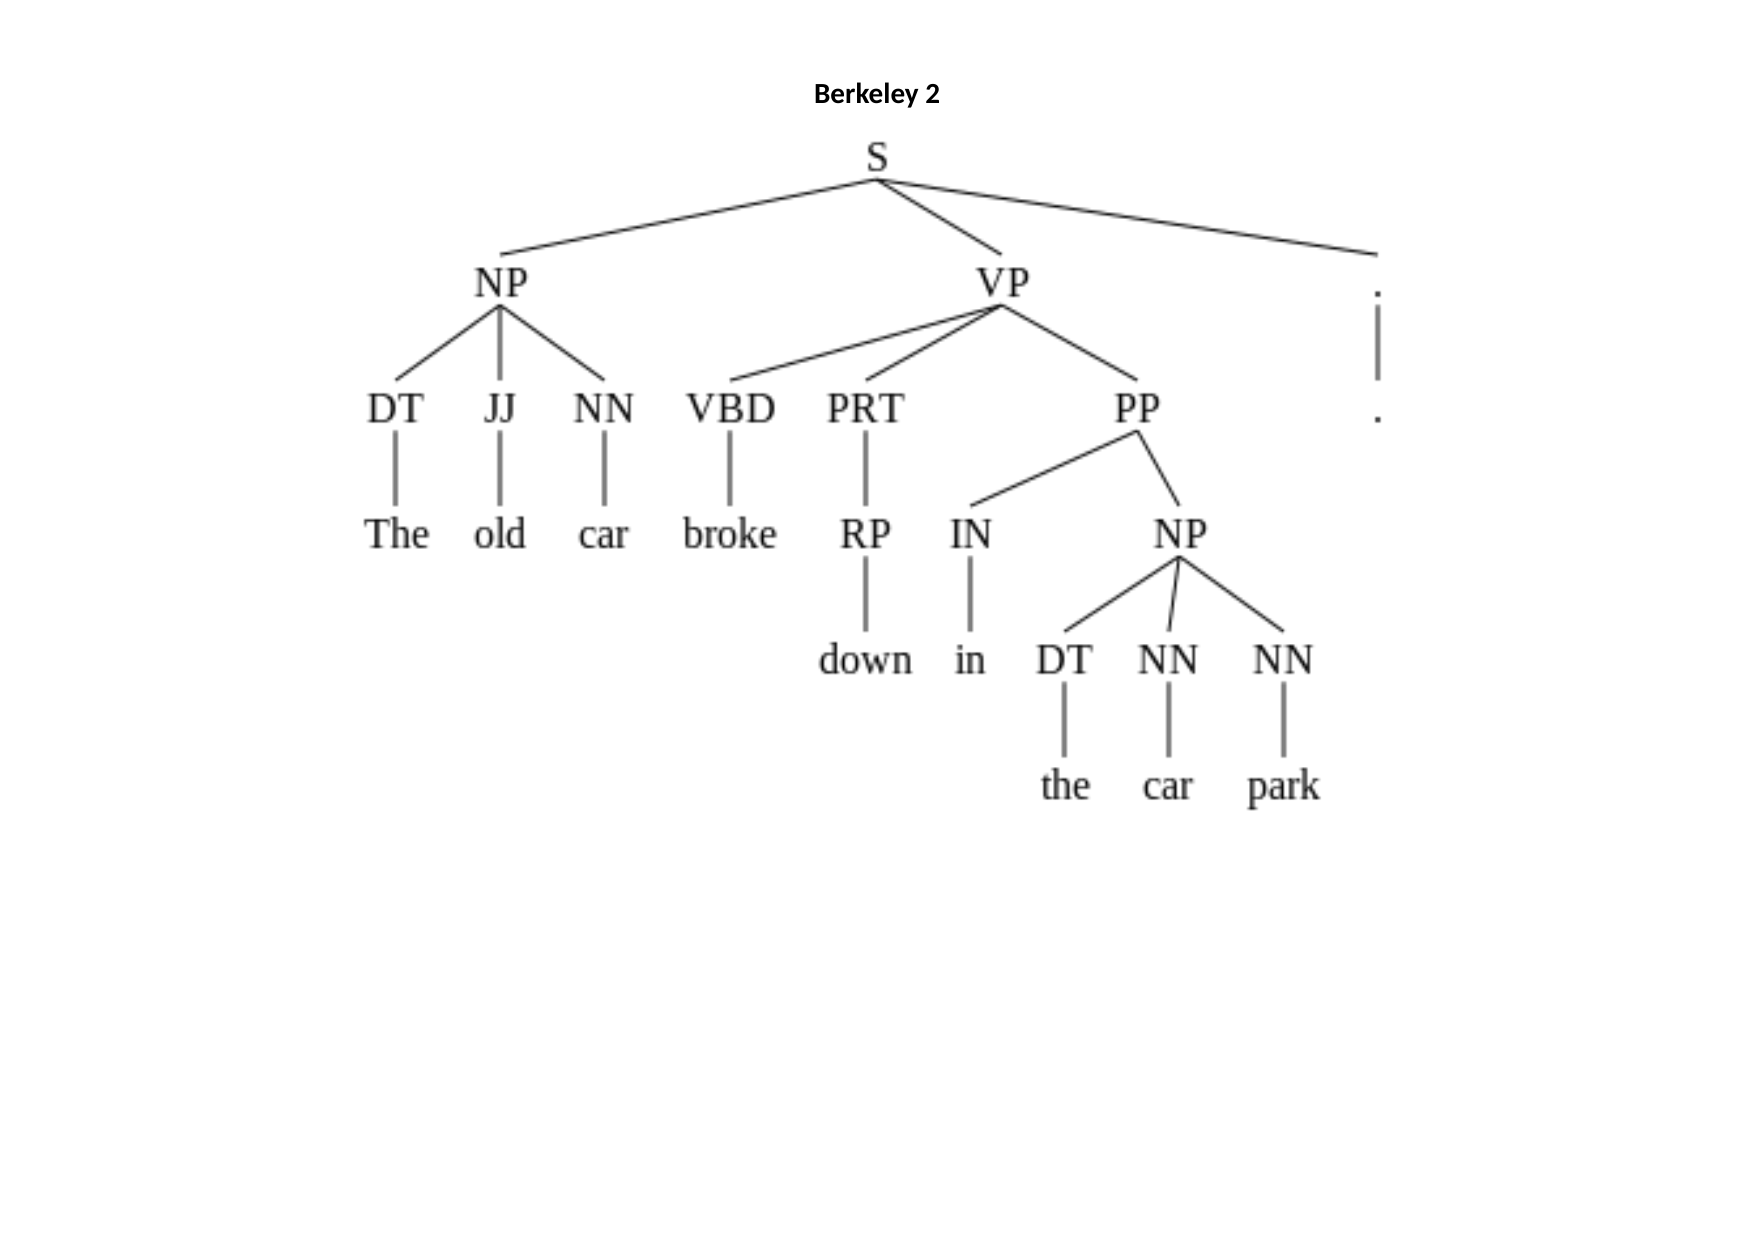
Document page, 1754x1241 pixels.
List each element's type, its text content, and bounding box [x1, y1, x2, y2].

text Berkeley 2 [75, 75, 1679, 111]
picture [344, 130, 1410, 821]
